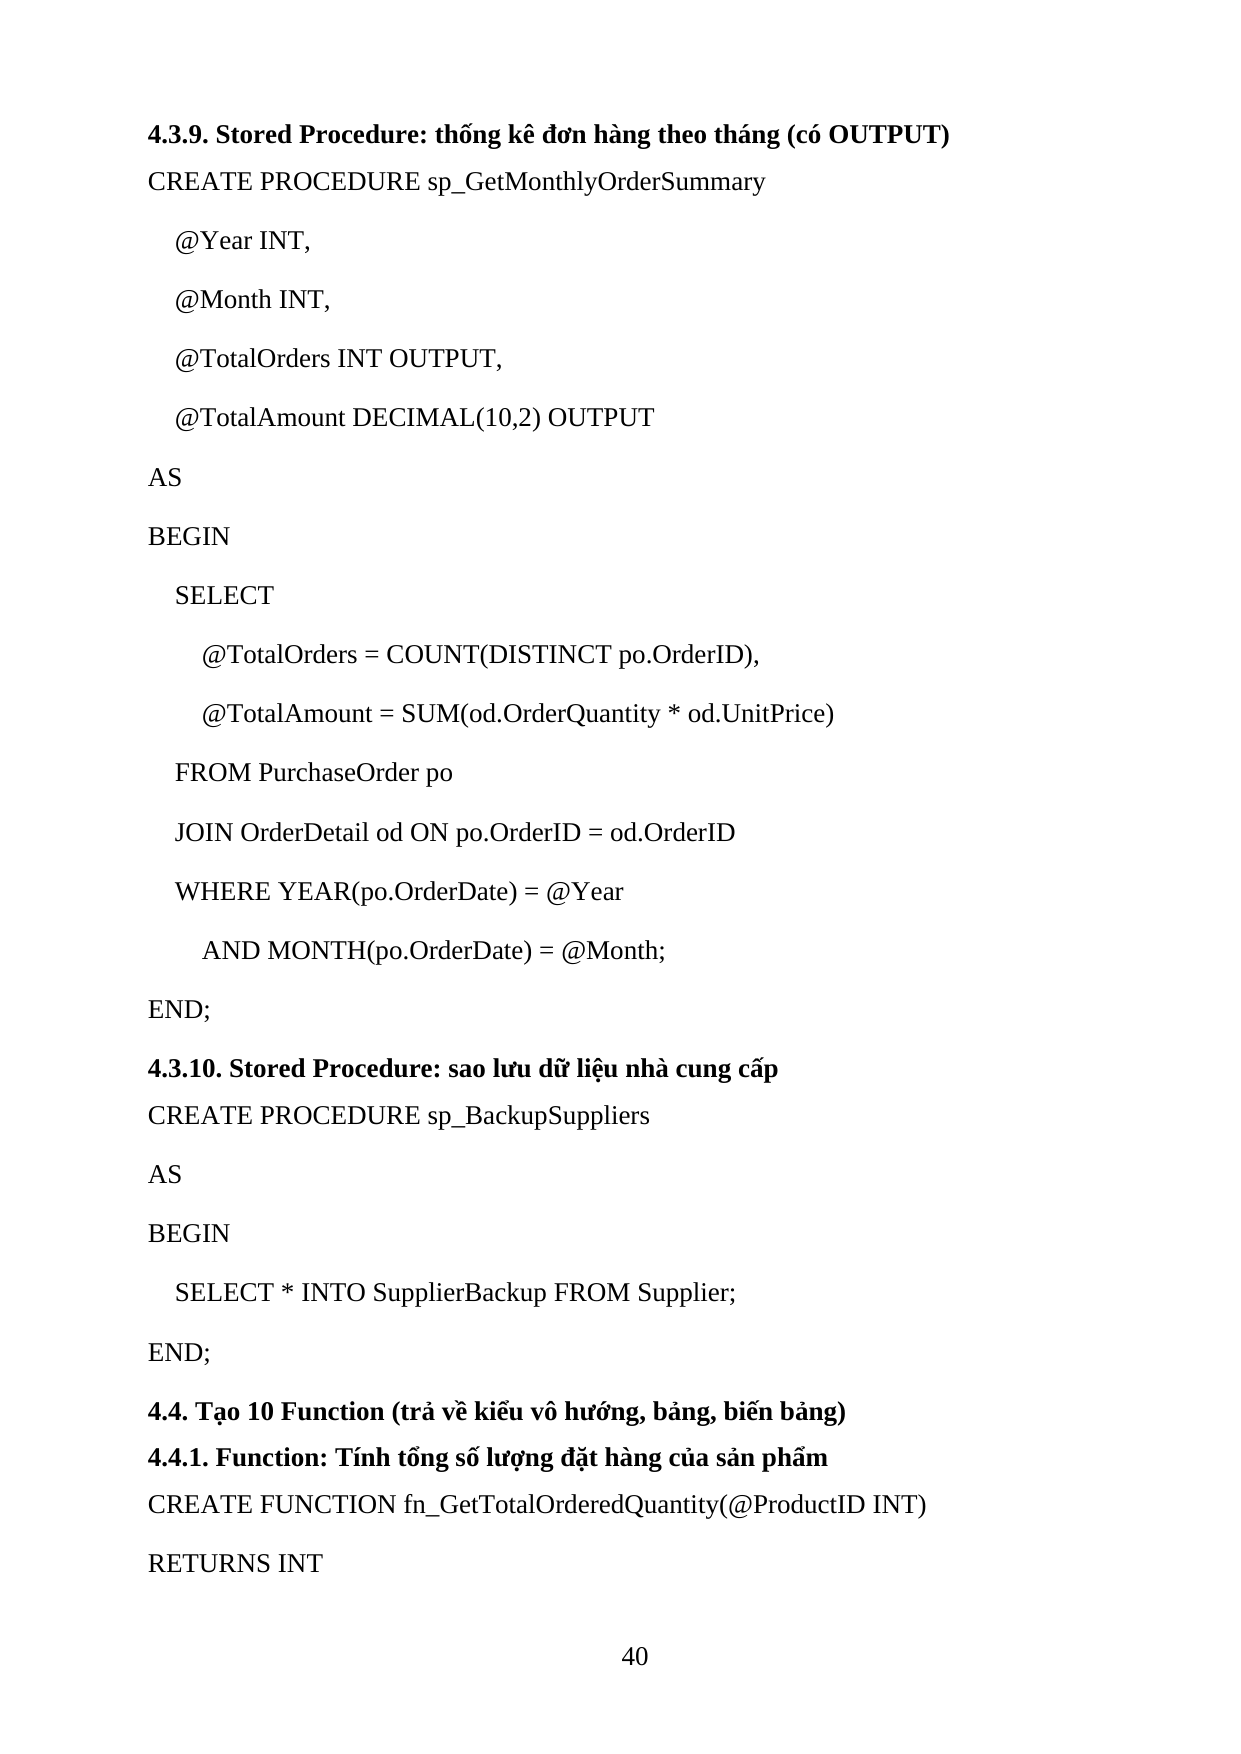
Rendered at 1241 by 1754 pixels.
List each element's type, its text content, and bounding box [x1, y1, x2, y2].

text SELECT [148, 579, 1122, 610]
text BEGIN [148, 1217, 1122, 1248]
text AND MONTH(po.OrderDate) = @Month; [148, 934, 1122, 965]
text @Month INT, [148, 283, 1122, 314]
text JOIN OrderDetail od ON po.OrderID = od.OrderID [148, 816, 1122, 847]
text FROM PurchaseOrder po [148, 756, 1122, 788]
text SELECT * INTO SupplierBackup FROM Supplier; [148, 1276, 1122, 1308]
text @Year INT, [148, 224, 1122, 255]
subtitle 4.4.1. Function: Tính tổng số lượng đặt hàng của sản phẩm [148, 1441, 1122, 1473]
text @TotalAmount DECIMAL(10,2) OUTPUT [148, 401, 1122, 433]
text @TotalAmount = SUM(od.OrderQuantity * od.UnitPrice) [148, 697, 1122, 728]
subtitle 4.4. Tạo 10 Function (trả về kiểu vô hướng, bảng, biến bảng) [148, 1395, 1122, 1426]
text RETURNS INT [148, 1547, 1122, 1578]
text WHERE YEAR(po.OrderDate) = @Year [148, 875, 1122, 906]
text @TotalOrders = COUNT(DISTINCT po.OrderID), [148, 638, 1122, 669]
text END; [148, 993, 1122, 1024]
text CREATE PROCEDURE sp_GetMonthlyOrderSummary [148, 165, 1122, 196]
text BEGIN [148, 520, 1122, 551]
subtitle 4.3.9. Stored Procedure: thống kê đơn hàng theo tháng (có OUTPUT) [148, 118, 1122, 149]
subtitle 4.3.10. Stored Procedure: sao lưu dữ liệu nhà cung cấp [148, 1052, 1122, 1083]
text CREATE FUNCTION fn_GetTotalOrderedQuantity(@ProductID INT) [148, 1488, 1122, 1519]
text AS [148, 461, 1122, 492]
text @TotalOrders INT OUTPUT, [148, 342, 1122, 373]
text CREATE PROCEDURE sp_BackupSuppliers [148, 1099, 1122, 1130]
text END; [148, 1336, 1122, 1367]
text AS [148, 1158, 1122, 1189]
